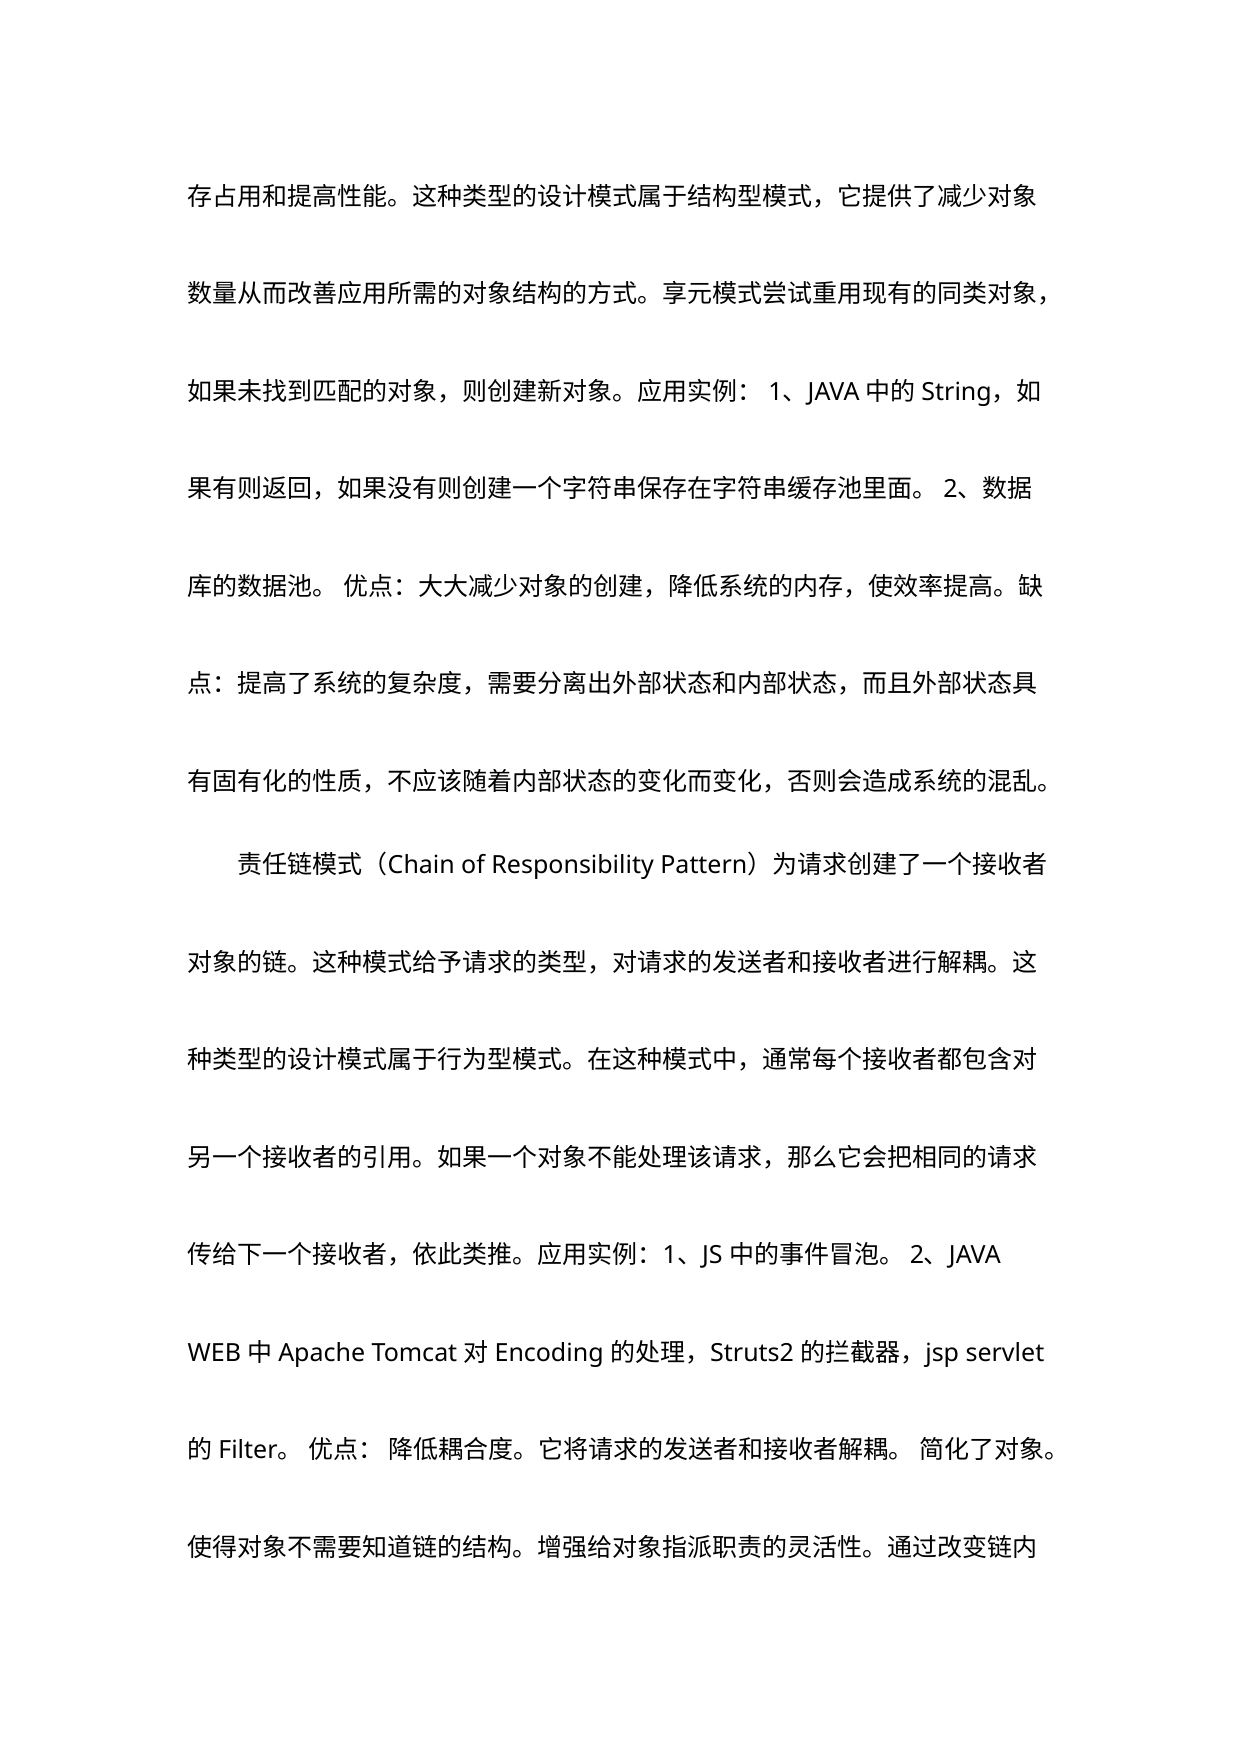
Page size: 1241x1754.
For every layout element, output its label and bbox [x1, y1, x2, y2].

text [187, 162, 1053, 812]
text [187, 830, 1053, 1578]
